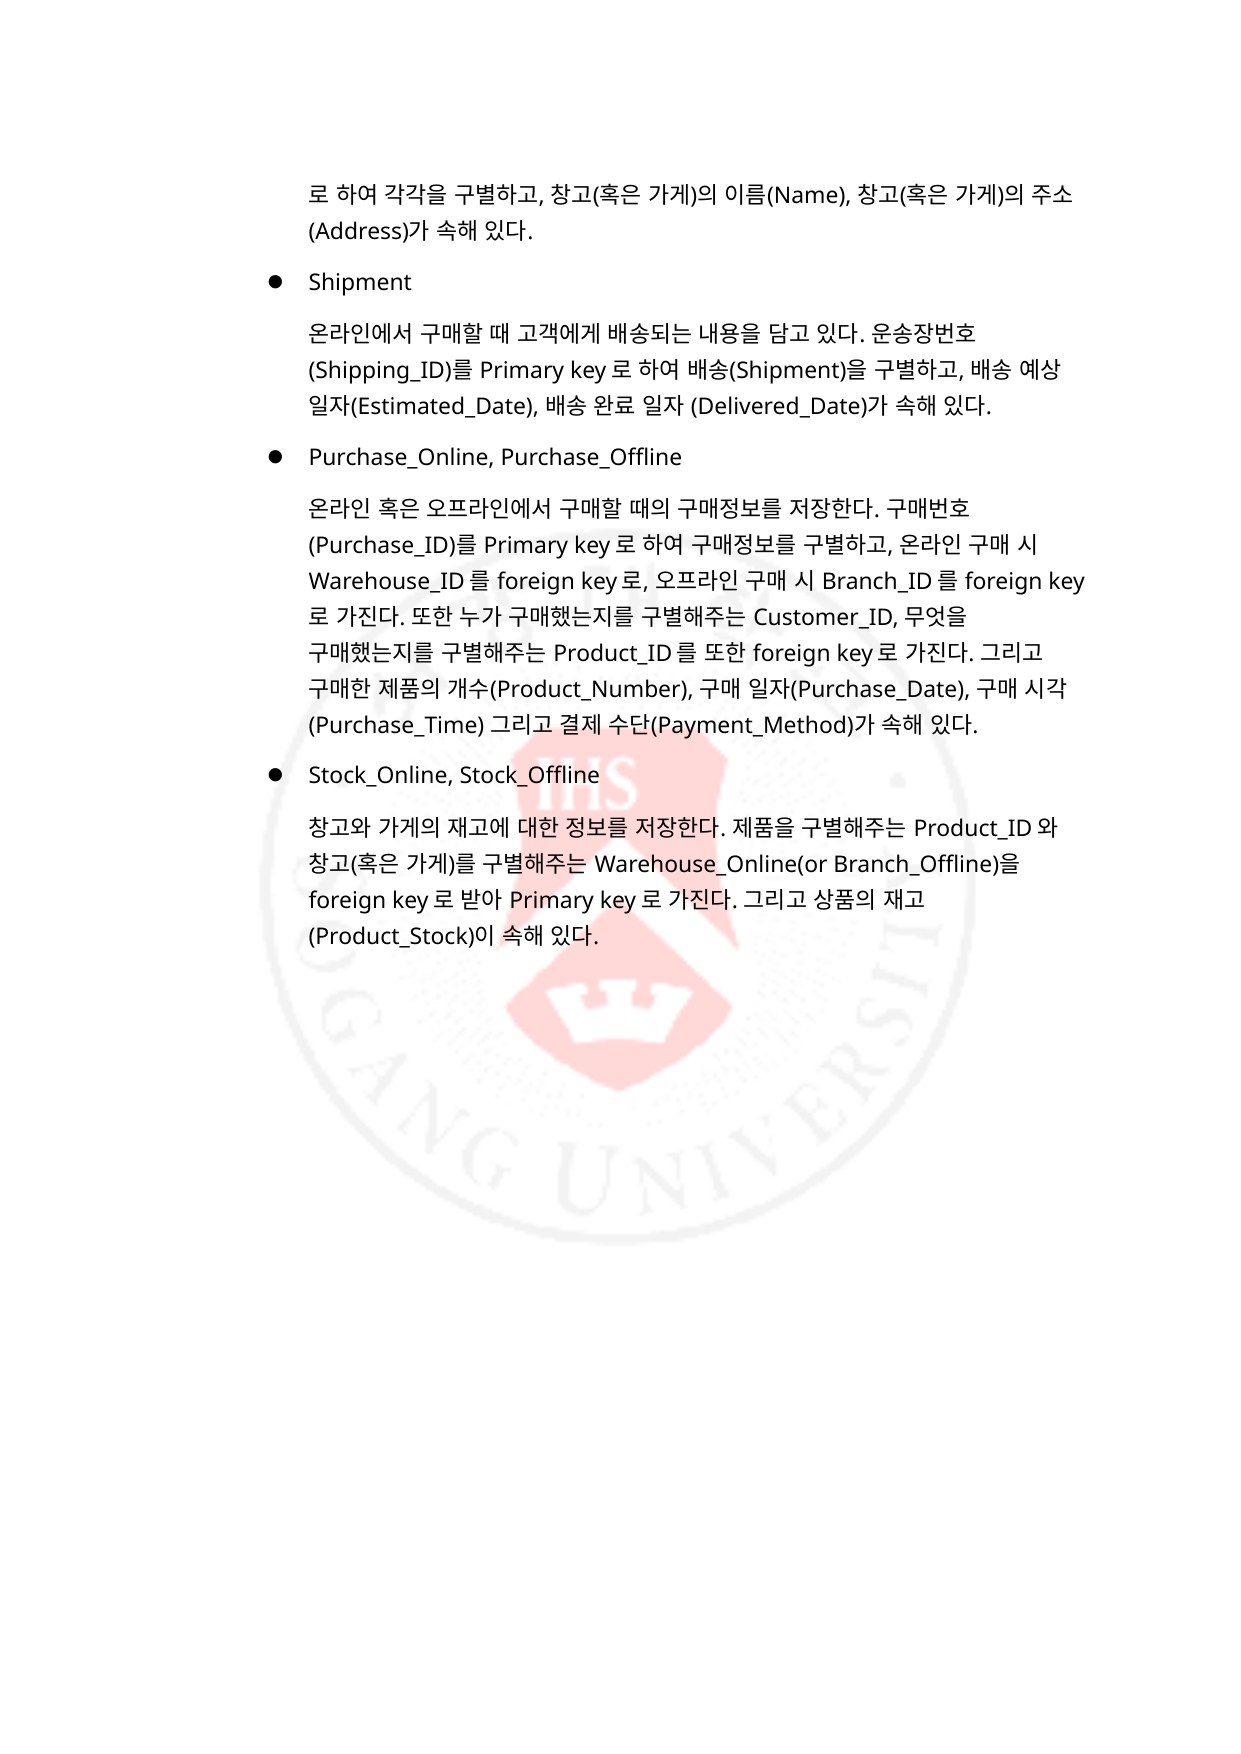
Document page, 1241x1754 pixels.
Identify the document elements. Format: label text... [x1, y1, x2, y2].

list Purchase_Online, Purchase_Offline [267, 441, 1090, 472]
list Stock_Online, Stock_Offline [267, 759, 1090, 791]
text 창고와 가게의 재고에 대한 정보를 저장한다. 제품을 구별해주는 Product_ID와 창고(혹은 가게)를 구별해주는 Warehouse_Online(or Branch_Offline)을 foreign key로 받아 Primary key로 가진다. 그리고 상품의 재고(Product_Stock)이 속해 있다. [308, 810, 1090, 951]
list Shipment [267, 266, 1090, 297]
list 온라인 혹은 오프라인에서 구매할 때의 구매정보를 저장한다. 구매번호 (Purchase_ID)를 Primary key로 하여 구매정보를 구별하고, 온라인 구매 시 Warehouse_ID를 foreign key로, 오프라인 구매 시 Branch_ID를 foreign key로 가진다. 또한 누가 구매했는지를 구별해주는 Customer_ID, 무엇을 구매했는지를 구별해주는 Product_ID를 또한 foreign key로 가진다. 그리고 구매한 제품의 개수(Product_Number), 구매 일자(Purchase_Date), 구매 시각(Purchase_Time) 그리고 결제 수단(Payment_Method)가 속해 있다. [308, 491, 1090, 740]
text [308, 177, 1090, 246]
text 온라인에서 구매할 때 고객에게 배송되는 내용을 담고 있다. 운송장번호(Shipping_ID)를 Primary key로 하여 배송(Shipment)을 구별하고, 배송 예상 일자(Estimated_Date), 배송 완료 일자 (Delivered_Date)가 속해 있다. [308, 316, 1090, 421]
